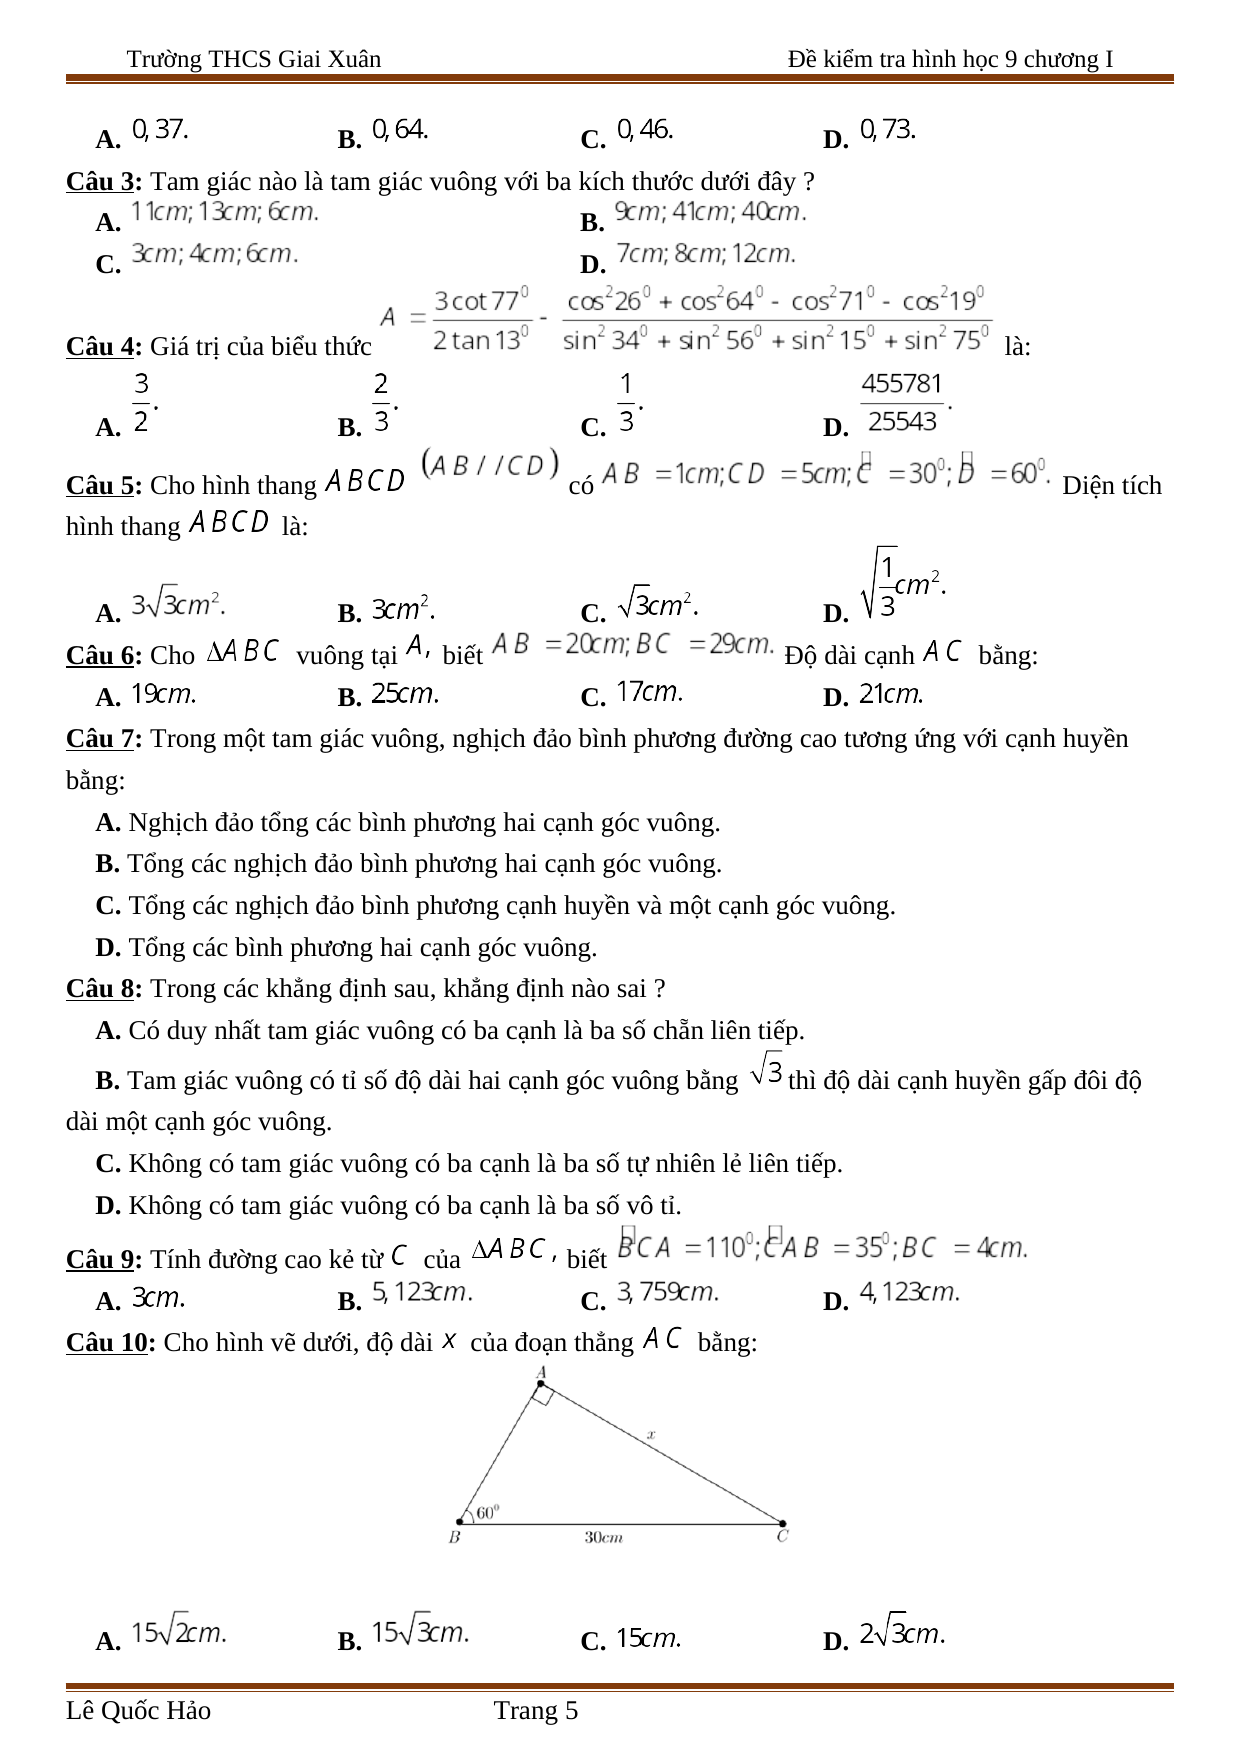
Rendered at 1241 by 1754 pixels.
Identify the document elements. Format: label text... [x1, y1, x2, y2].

text A. B. C. D. [66, 542, 1174, 629]
text Câu 3: Tam giác nào là tam giác vuông với ba kích thước dưới đây ? [66, 154, 1174, 196]
text A. B. [66, 196, 1174, 238]
text Câu 9: Tính đường cao kẻ từ của biết [66, 1220, 1174, 1274]
text C. Tổng các nghịch đảo bình phương cạnh huyền và một cạnh góc vuông. [66, 879, 1174, 920]
text C. D. [66, 238, 1174, 279]
text A. B. C. D. [66, 362, 1174, 442]
picture [437, 1357, 804, 1607]
text A. B. C. D. [66, 1274, 1174, 1316]
text C. Không có tam giác vuông có ba cạnh là ba số tự nhiên lẻ liên tiếp. [66, 1137, 1174, 1178]
text B. Tam giác vuông có tỉ số độ dài hai cạnh góc vuông bằng thì độ dài cạnh huyền gấp đôi độ dài một cạnh góc vuông. [66, 1045, 1174, 1137]
text Câu 6: Cho vuông tại biết Độ dài cạnh bằng: [66, 629, 1174, 670]
text A. B. C. D. [66, 670, 1174, 712]
text D. Không có tam giác vuông có ba cạnh là ba số vô tỉ. [66, 1178, 1174, 1220]
text D. Tổng các bình phương hai cạnh góc vuông. [66, 920, 1174, 962]
text Câu 7: Trong một tam giác vuông, nghịch đảo bình phương đường cao tương ứng với cạnh huyền bằng: [66, 712, 1174, 795]
text A. B. C. D. [66, 1607, 1174, 1657]
text Câu 4: Giá trị của biểu thức là: [66, 279, 1174, 362]
text Câu 5: Cho hình thang có Diện tích hình thang là: [66, 442, 1174, 542]
text Câu 8: Trong các khẳng định sau, khẳng định nào sai ? [66, 962, 1174, 1004]
text B. Tổng các nghịch đảo bình phương hai cạnh góc vuông. [66, 837, 1174, 879]
text A. Nghịch đảo tổng các bình phương hai cạnh góc vuông. [66, 795, 1174, 837]
text Câu 10: Cho hình vẽ dưới, độ dài của đoạn thẳng bằng: [66, 1316, 1174, 1358]
text A. Có duy nhất tam giác vuông có ba cạnh là ba số chẵn liên tiếp. [66, 1004, 1174, 1045]
text A. B. C. D. [66, 113, 1174, 154]
